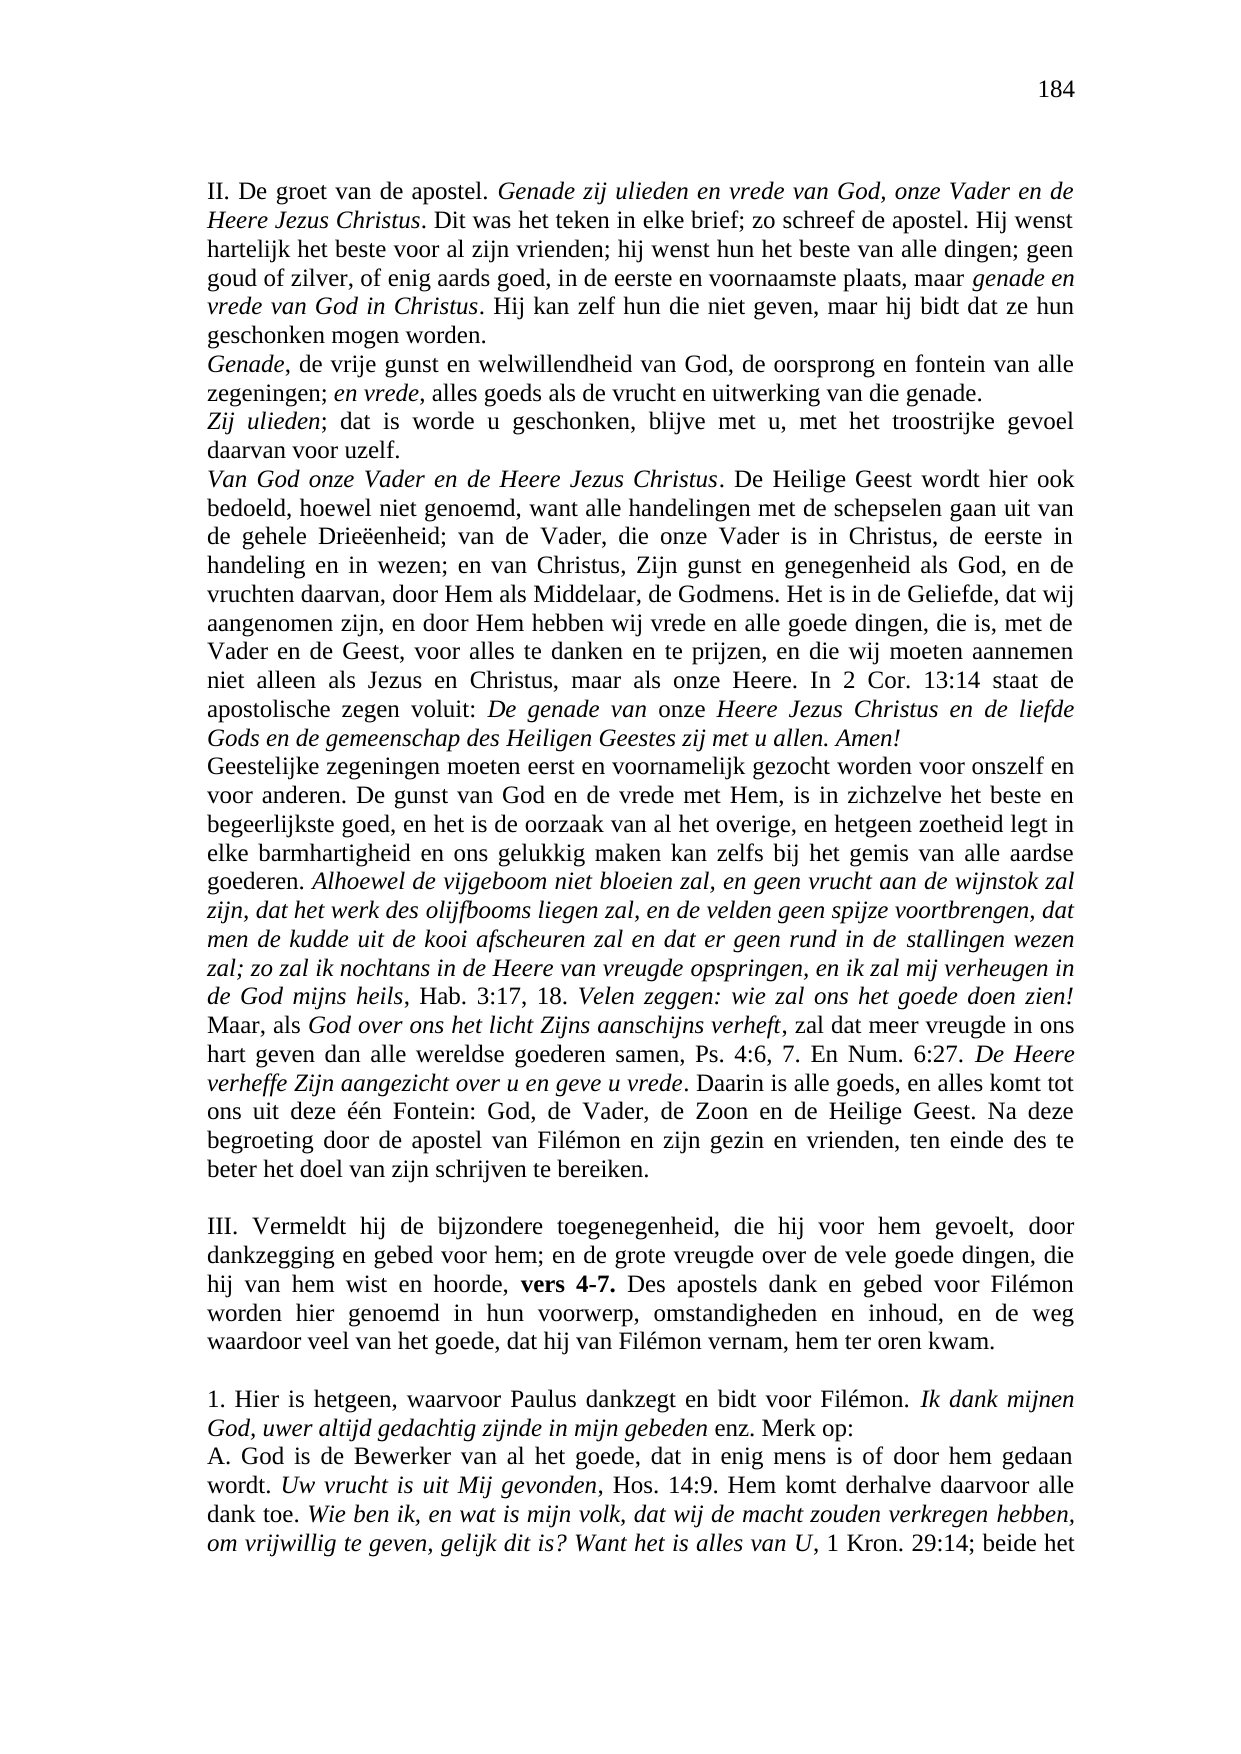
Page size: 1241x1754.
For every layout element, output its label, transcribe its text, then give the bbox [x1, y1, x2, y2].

text Van God onze Vader en de Heere Jezus Christus. De Heilige Geest wordt hier ook bedoeld, hoewel niet genoemd, want alle handelingen met de schepselen gaan uit van de gehele Drieëenheid; van de Vader, die onze Vader is in Christus, de eerste in handeling en in wezen; en van Christus, Zijn gunst en genegenheid als God, en de vruchten daarvan, door Hem als Middelaar, de Godmens. Het is in de Geliefde, dat wij aangenomen zijn, en door Hem hebben wij vrede en alle goede dingen, die is, met de Vader en de Geest, voor alles te danken en te prijzen, en die wij moeten aannemen niet alleen als Jezus en Christus, maar als onze Heere. In 2 Cor. 13:14 staat de apostolische zegen voluit: De genade van onze Heere Jezus Christus en de liefde Gods en de gemeenschap des Heiligen Geestes zij met u allen. Amen! [207, 464, 1075, 751]
text II. De groet van de apostel. Genade zij ulieden en vrede van God, onze Vader en de Heere Jezus Christus. Dit was het teken in elke brief; zo schreef de apostel. Hij wenst hartelijk het beste voor al zijn vrienden; hij wenst hun het beste van alle dingen; geen goud of zilver, of enig aards goed, in de eerste en voornaamste plaats, maar genade en vrede van God in Christus. Hij kan zelf hun die niet geven, maar hij bidt dat ze hun geschonken mogen worden. [207, 176, 1075, 349]
text Geestelijke zegeningen moeten eerst en voornamelijk gezocht worden voor onszelf en voor anderen. De gunst van God en de vrede met Hem, is in zichzelve het beste en begeerlijkste goed, en het is de oorzaak van al het overige, en hetgeen zoetheid legt in elke barmhartigheid en ons gelukkig maken kan zelfs bij het gemis van alle aardse goederen. Alhoewel de vijgeboom niet bloeien zal, en geen vrucht aan de wijnstok zal zijn, dat het werk des olijfbooms liegen zal, en de velden geen spijze voortbrengen, dat men de kudde uit de kooi afscheuren zal en dat er geen rund in de stallingen wezen zal; zo zal ik nochtans in de Heere van vreugde opspringen, en ik zal mij verheugen in de God mijns heils, Hab. 3:17, 18. Velen zeggen: wie zal ons het goede doen zien! Maar, als God over ons het licht Zijns aanschijns verheft, zal dat meer vreugde in ons hart geven dan alle wereldse goederen samen, Ps. 4:6, 7. En Num. 6:27. De Heere verheffe Zijn aangezicht over u en geve u vrede. Daarin is alle goeds, en alles komt tot ons uit deze één Fontein: God, de Vader, de Zoon en de Heilige Geest. Na deze begroeting door de apostel van Filémon en zijn gezin en vrienden, ten einde des te beter het doel van zijn schrijven te bereiken. [207, 751, 1075, 1183]
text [207, 1441, 1075, 1556]
text Zij ulieden; dat is worde u geschonken, blijve met u, met het troostrijke gevoel daarvan voor uzelf. [207, 406, 1075, 464]
text Genade, de vrije gunst en welwillendheid van God, de oorsprong en fontein van alle zegeningen; en vrede, alles goeds als de vrucht en uitwerking van die genade. [207, 349, 1075, 406]
text III. Vermeldt hij de bijzondere toegenegenheid, die hij voor hem gevoelt, door dankzegging en gebed voor hem; en de grote vreugde over de vele goede dingen, die hij van hem wist en hoorde, vers 4-7. Des apostels dank en gebed voor Filémon worden hier genoemd in hun voorwerp, omstandigheden en inhoud, en de weg waardoor veel van het goede, dat hij van Filémon vernam, hem ter oren kwam. [207, 1211, 1075, 1355]
text 1. Hier is hetgeen, waarvoor Paulus dankzegt en bidt voor Filémon. Ik dank mijnen God, uwer altijd gedachtig zijnde in mijn gebeden enz. Merk op: [207, 1384, 1075, 1441]
